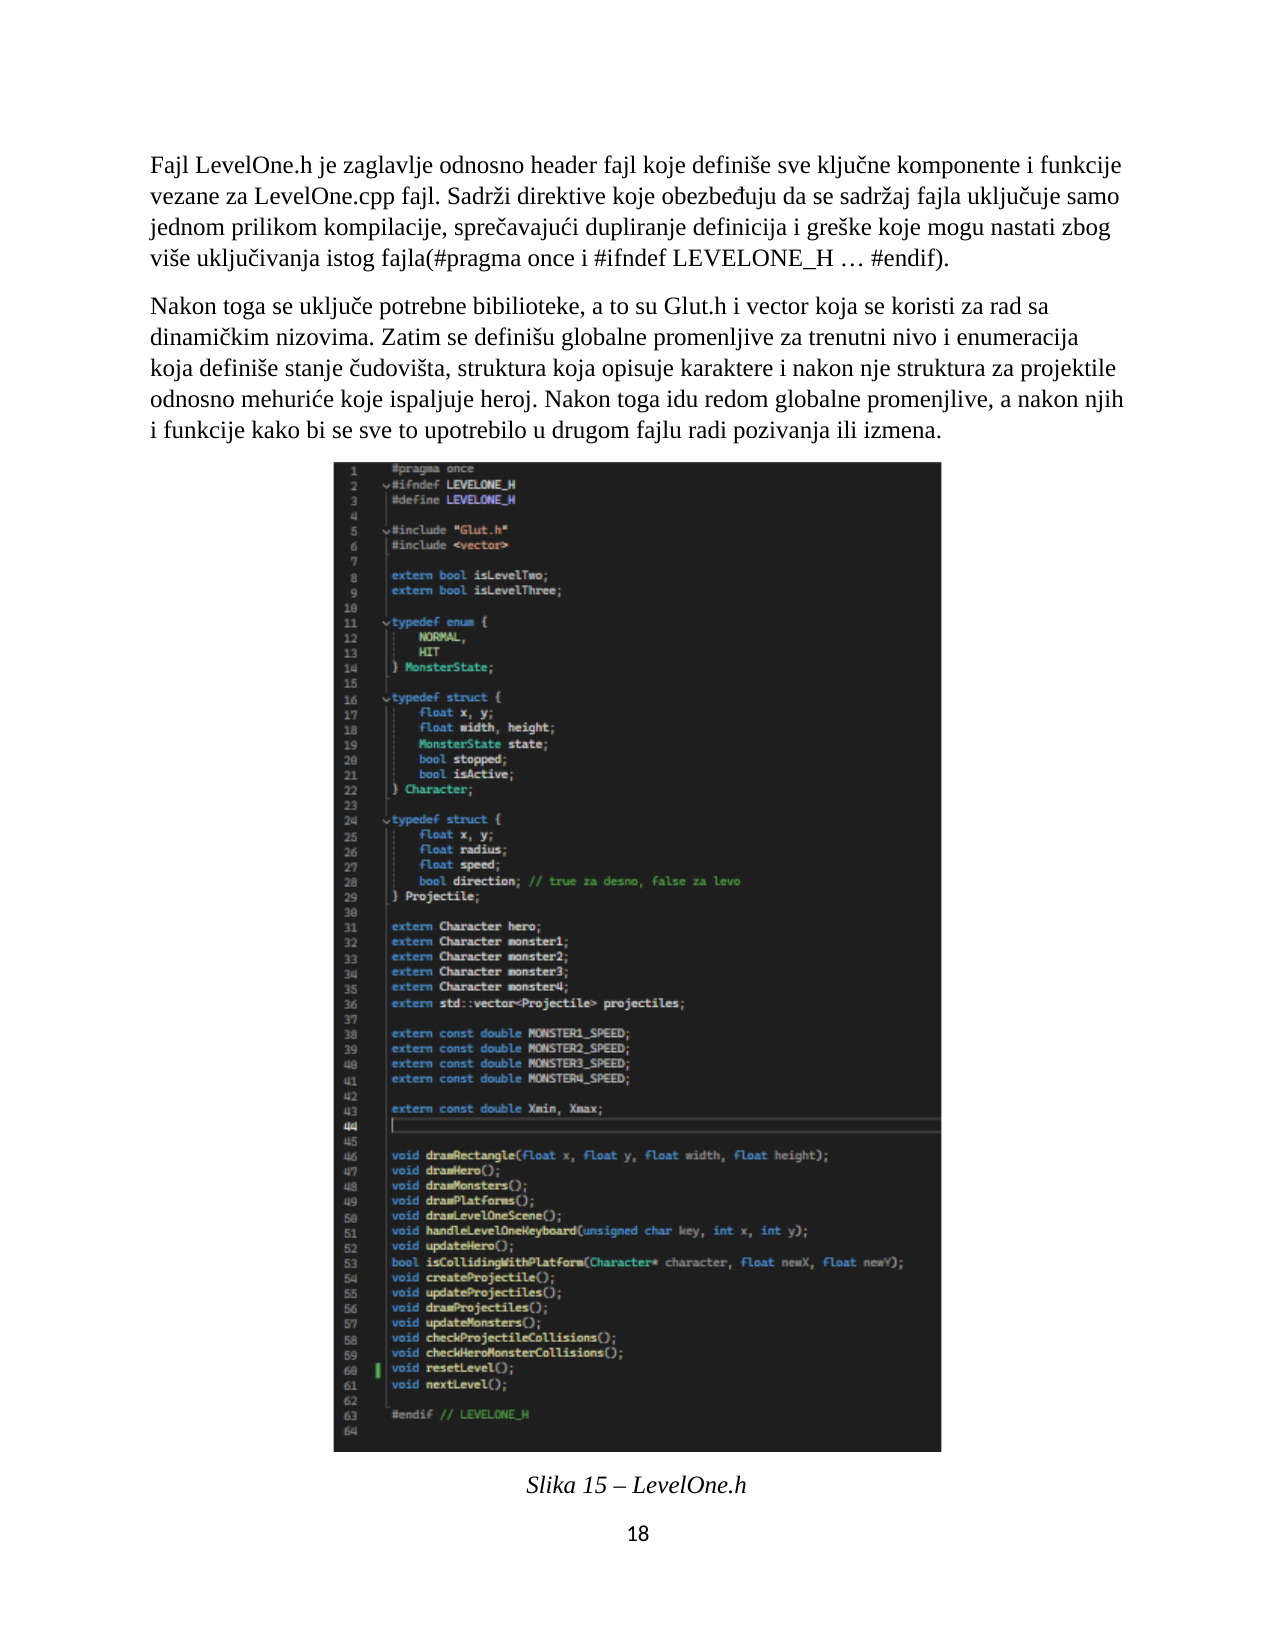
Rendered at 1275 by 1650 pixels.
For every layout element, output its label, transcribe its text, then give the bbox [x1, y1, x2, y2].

text Fajl LevelOne.h je zaglavlje odnosno header fajl koje definiše sve ključne komponente i funkcije vezane za LevelOne.cpp fajl. Sadrži direktive koje obezbeđuju da se sadržaj fajla uključuje samo jednom prilikom kompilacije, sprečavajući dupliranje definicija i greške koje mogu nastati zbog više uključivanja istog fajla(#pragma once i #ifndef LEVELONE_H … #endif). [150, 150, 1125, 272]
text Nakon toga se uključe potrebne bibilioteke, a to su Glut.h i vector koja se koristi za rad sa dinamičkim nizovima. Zatim se definišu globalne promenljive za trenutni nivo i enumeracija koja definiše stanje čudovišta, struktura koja opisuje karaktere i nakon nje struktura za projektile odnosno mehuriće koje ispaljuje heroj. Nakon toga idu redom globalne promenjlive, a nakon njih i funkcije kako bi se sve to upotrebilo u drugom fajlu radi pozivanja ili izmena. [150, 291, 1125, 444]
text Slika 15 – LevelOne.h [150, 1470, 1125, 1499]
picture [333, 462, 942, 1452]
